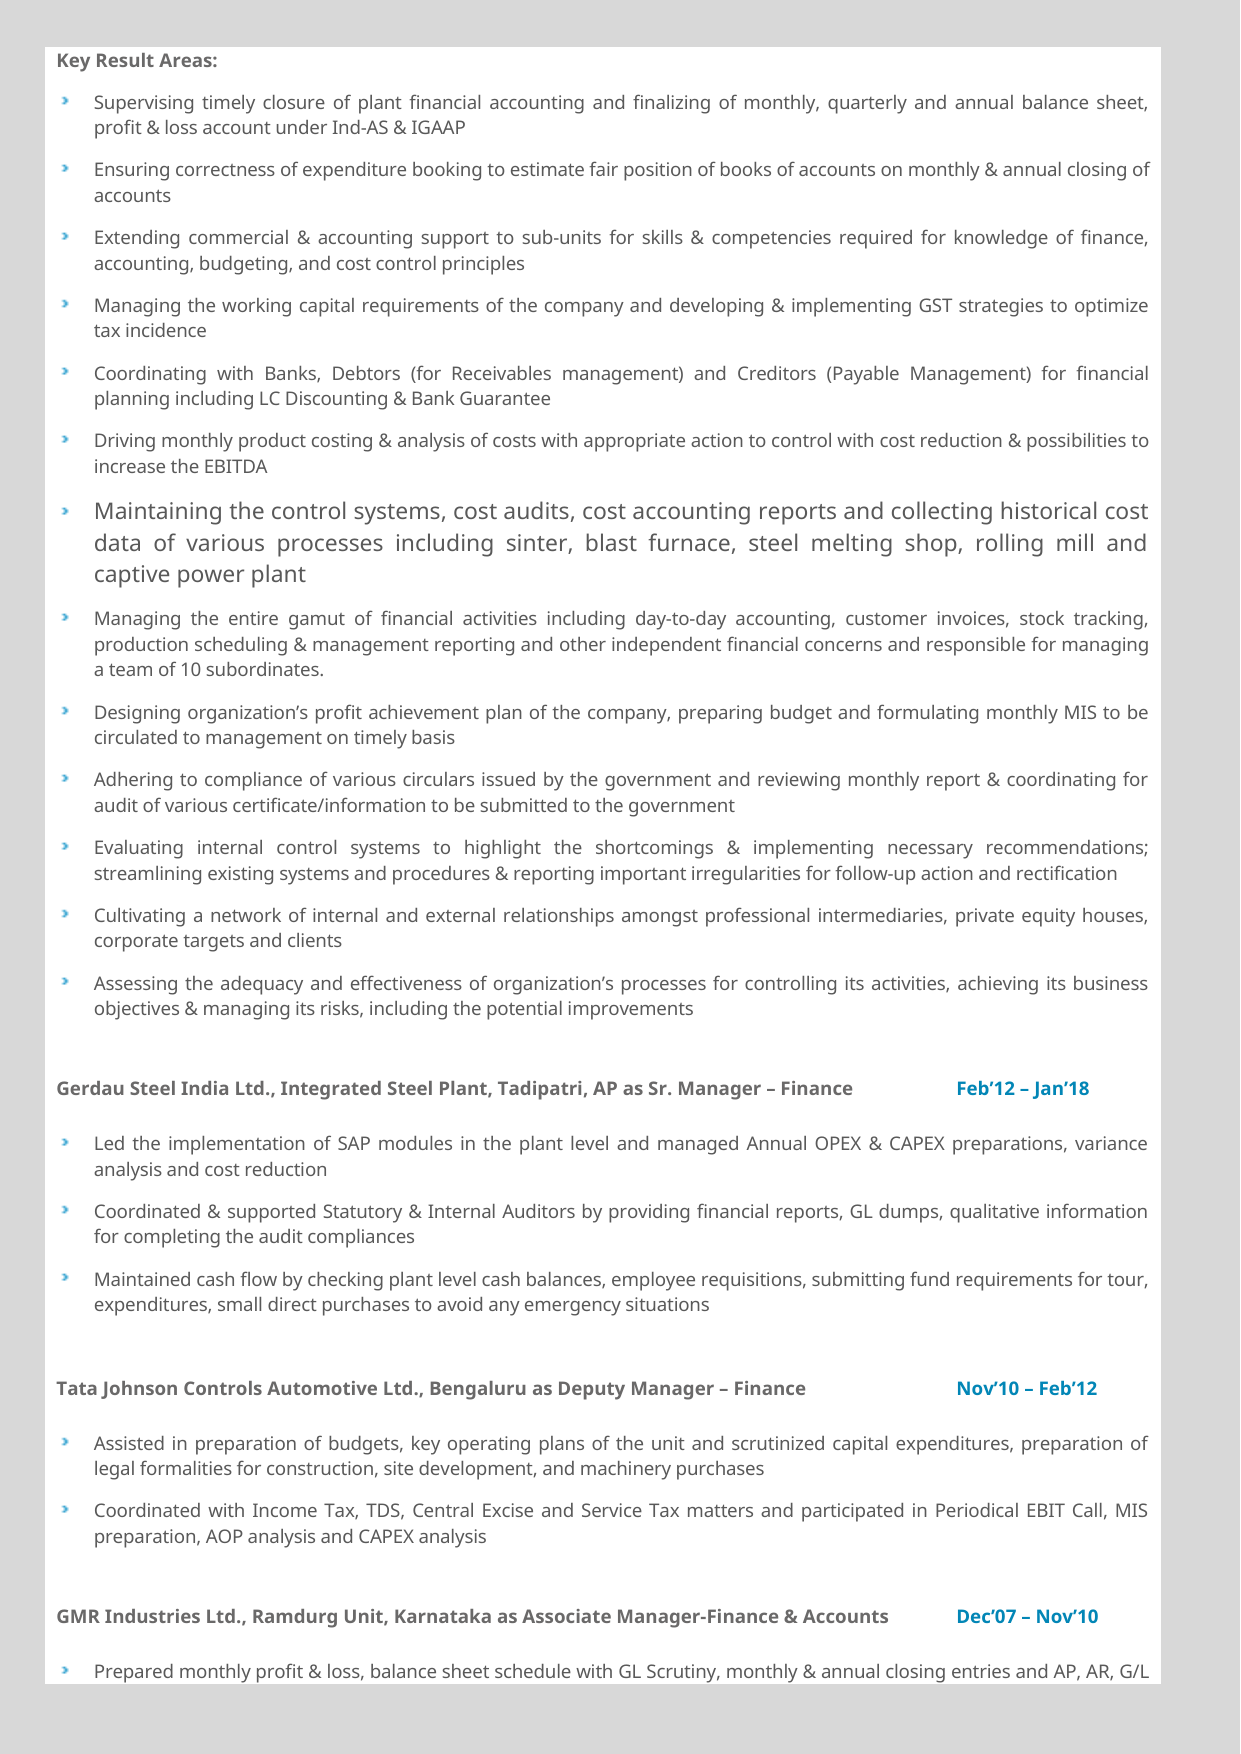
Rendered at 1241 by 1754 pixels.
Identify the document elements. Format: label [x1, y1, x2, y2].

picture [57, 1134, 74, 1151]
picture [57, 431, 74, 448]
picture [57, 1501, 74, 1518]
picture [57, 609, 74, 626]
picture [57, 503, 74, 520]
picture [57, 228, 74, 245]
picture [57, 702, 74, 720]
picture [57, 295, 74, 313]
table_cell [45, 47, 1161, 1684]
picture [57, 160, 74, 177]
picture [57, 1269, 74, 1286]
picture [57, 1433, 74, 1451]
picture [57, 973, 74, 990]
picture [57, 92, 74, 110]
picture [57, 838, 74, 855]
picture [57, 1201, 74, 1219]
picture [57, 905, 74, 923]
picture [57, 363, 74, 380]
picture [57, 770, 74, 787]
picture [57, 1662, 74, 1679]
